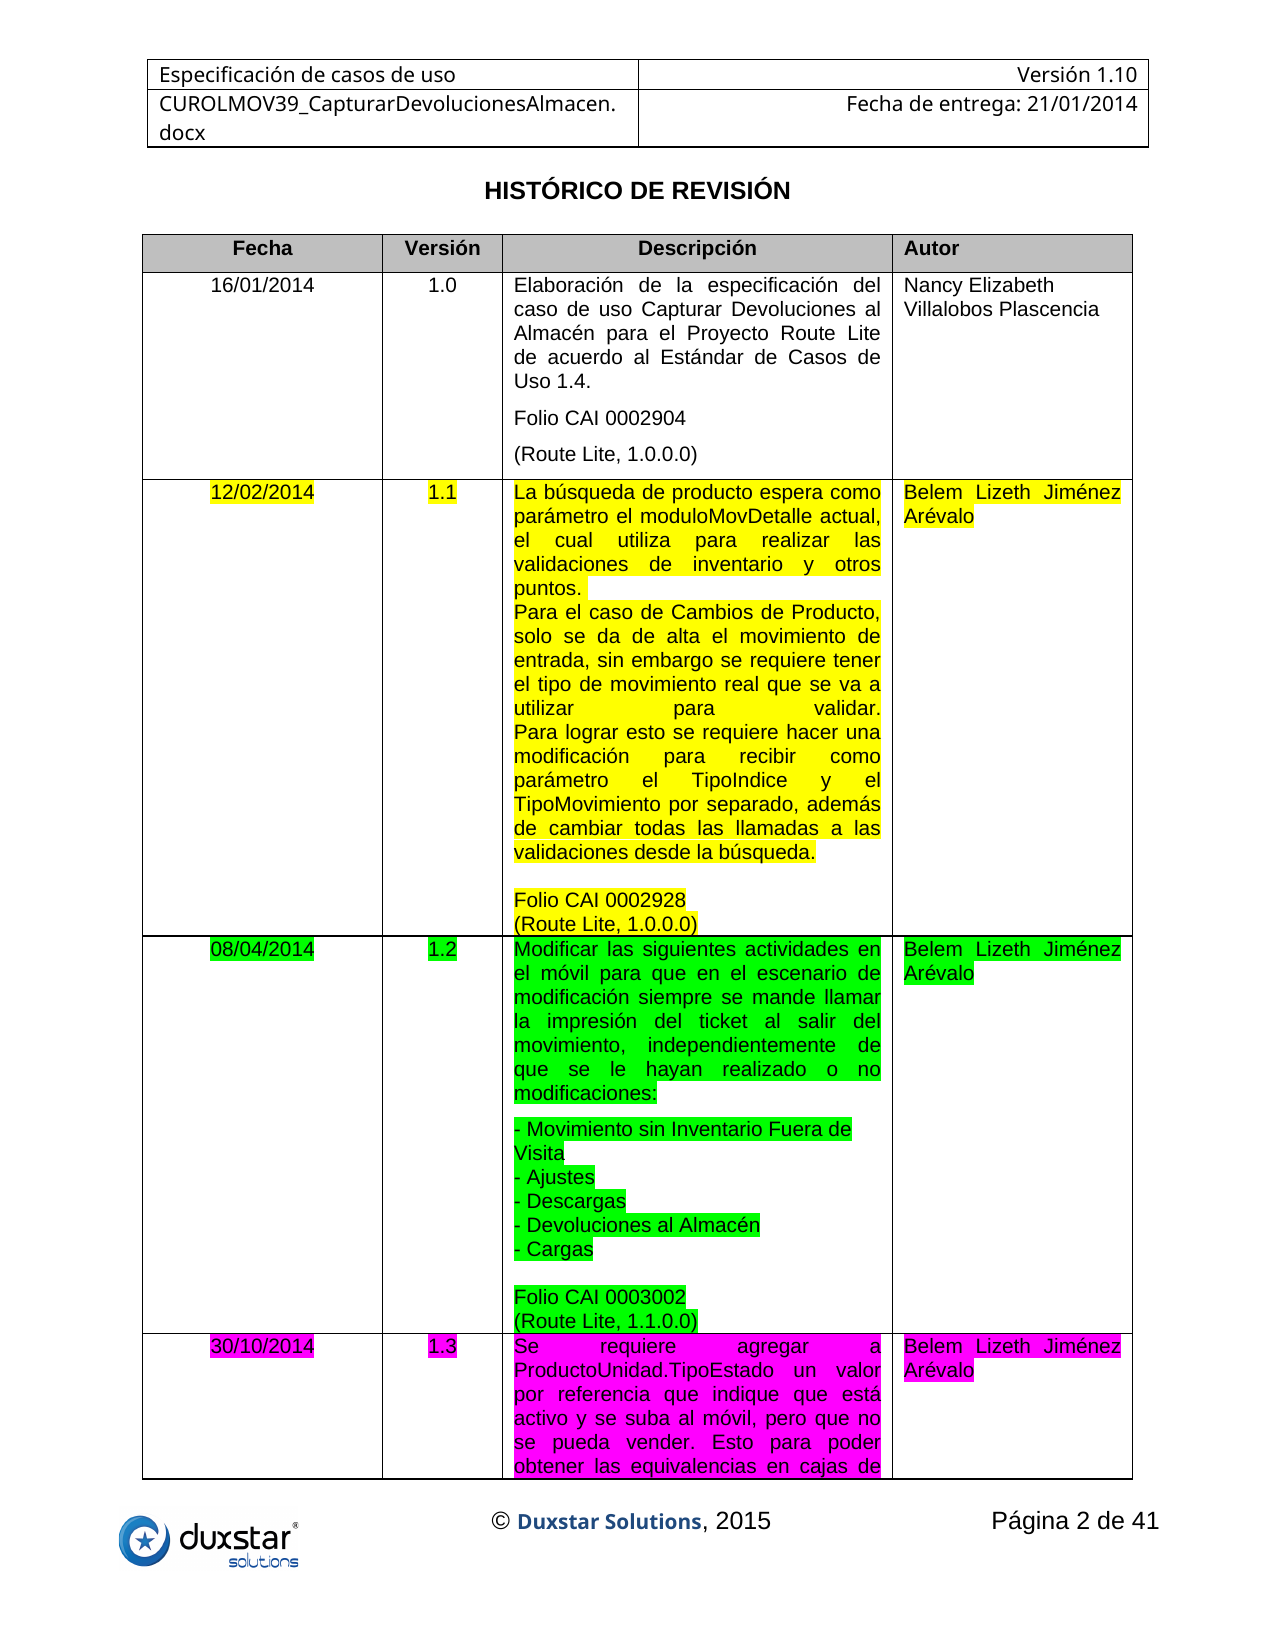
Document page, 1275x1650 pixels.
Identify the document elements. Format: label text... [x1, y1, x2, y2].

table_cell 1.2 [383, 937, 502, 1333]
picture [118, 1506, 299, 1571]
table_cell Modificar las siguientes actividades en el móvil para que en el escenario de modificación siempre se mande llamar la impresión del ticket al salir del movimiento, independientemente de que se le hayan realizado o no modificaciones: - Movimiento sin Inventario Fuera de Visita - Ajustes - Descargas - Devoluciones al Almacén - Cargas Folio CAI 0003002 (Route Lite, 1.1.0.0) [503, 937, 892, 1333]
table_cell 30/10/2014 [143, 1334, 382, 1478]
table_cell 1.1 [383, 480, 502, 935]
table_cell La búsqueda de producto espera como parámetro el moduloMovDetalle actual, el cual utiliza para realizar las validaciones de inventario y otros puntos. Para el caso de Cambios de Producto, solo se da de alta el movimiento de entrada, sin embargo se requiere tener el tipo de movimiento real que se va a utilizar para validar. Para lograr esto se requiere hacer una modificación para recibir como parámetro el TipoIndice y el TipoMovimiento por separado, además de cambiar todas las llamadas a las validaciones desde la búsqueda. Folio CAI 0002928 (Route Lite, 1.0.0.0) [503, 480, 892, 935]
table_cell Belem Lizeth Jiménez Arévalo [893, 480, 1132, 935]
table_header Versión [383, 235, 502, 272]
table_cell 1.3 [383, 1334, 502, 1478]
table_cell 08/04/2014 [143, 937, 382, 1333]
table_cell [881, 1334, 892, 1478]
table_header Autor [893, 235, 1132, 272]
table_cell Belem Lizeth Jiménez Arévalo [893, 937, 1132, 1333]
table_cell 12/02/2014 [143, 480, 382, 935]
table_cell Belem Lizeth Jiménez Arévalo [893, 1334, 1132, 1478]
table_cell Elaboración de la especificación del caso de uso Capturar Devoluciones al Almacén para el Proyecto Route Lite de acuerdo al Estándar de Casos de Uso 1.4. Folio CAI 0002904 (Route Lite, 1.0.0.0) [503, 273, 892, 478]
table_cell 16/01/2014 [143, 273, 382, 478]
table_header Fecha [143, 235, 382, 272]
table_cell 1.0 [383, 273, 502, 478]
text HISTÓRICO DE REVISIÓN [118, 176, 1157, 205]
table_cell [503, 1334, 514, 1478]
table_header Descripción [503, 235, 892, 272]
table_cell Nancy Elizabeth Villalobos Plascencia [893, 273, 1132, 478]
